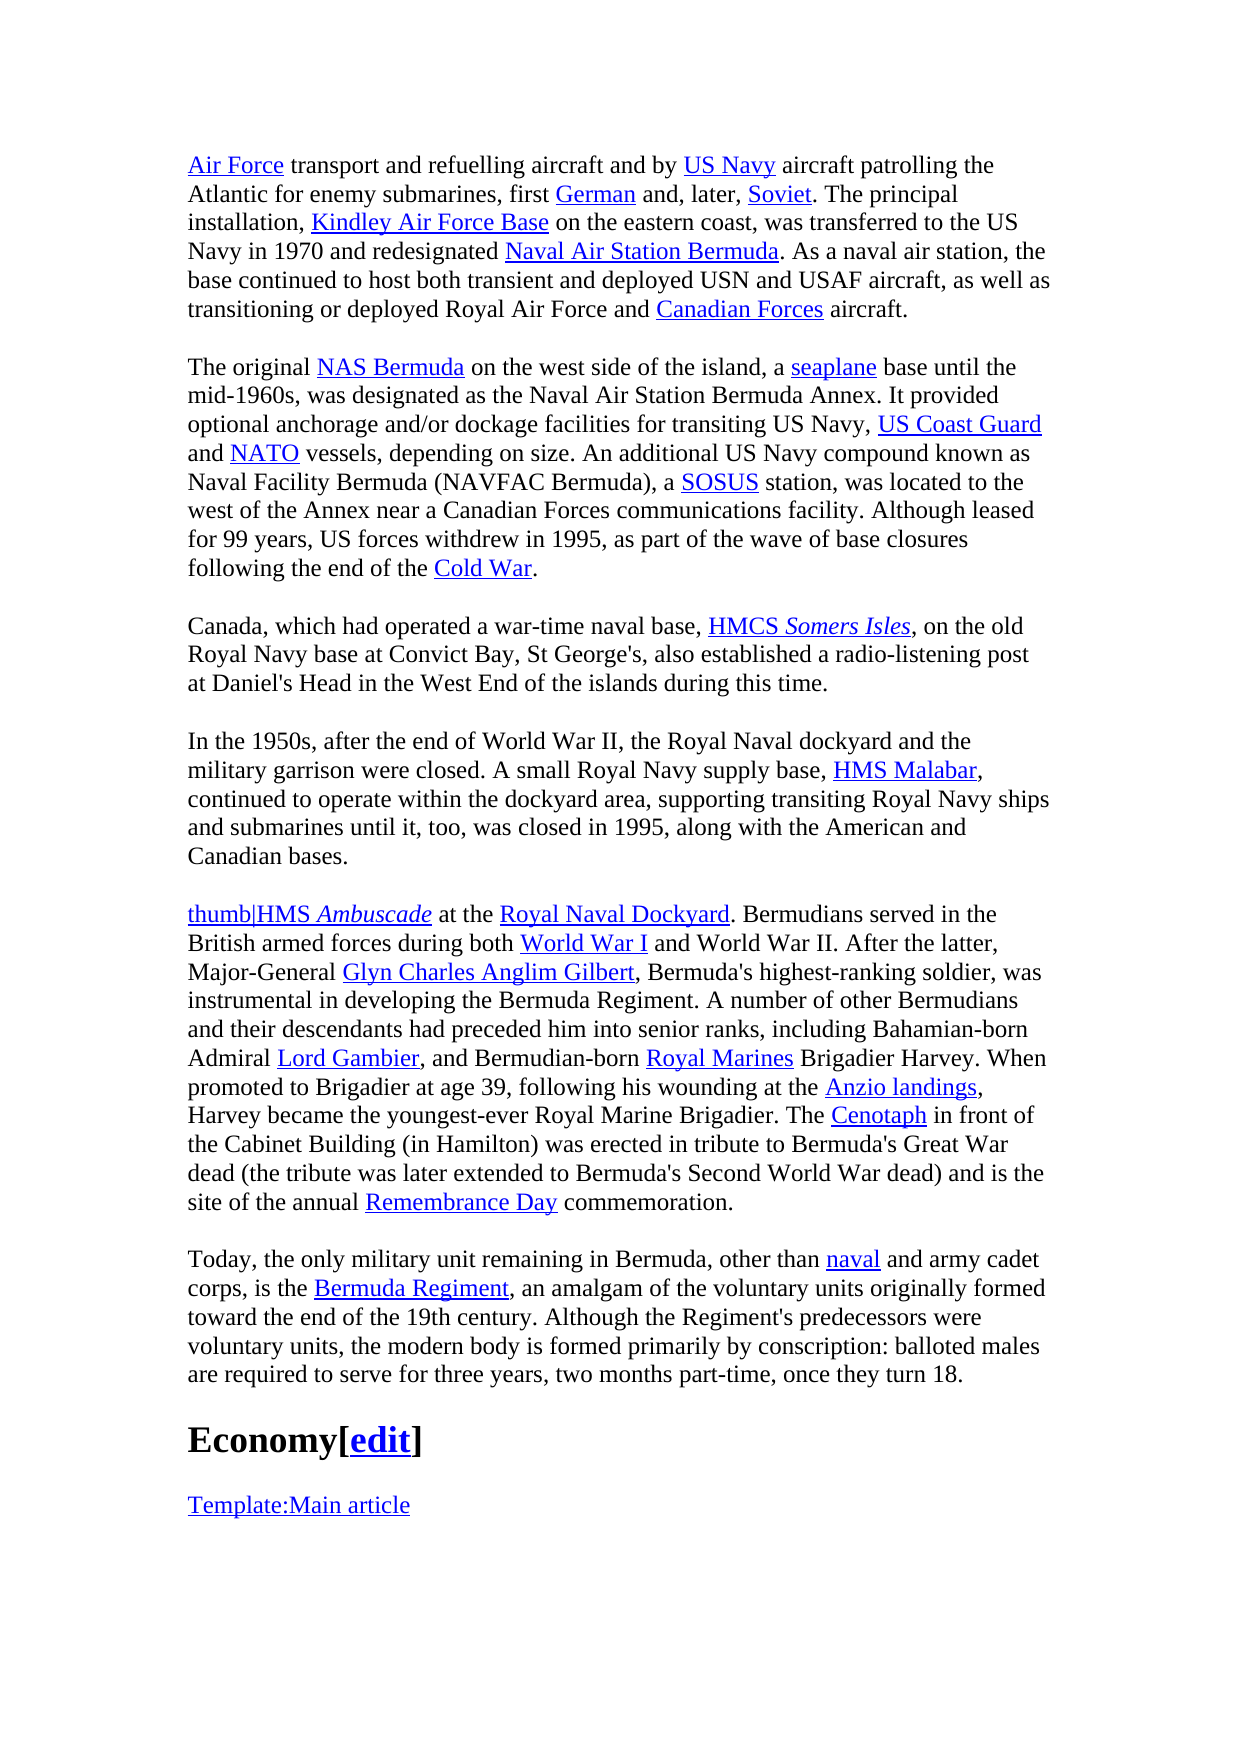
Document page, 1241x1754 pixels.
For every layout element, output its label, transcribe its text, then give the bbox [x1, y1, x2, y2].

text Today, the only military unit remaining in Bermuda, other than naval and army cadet corps, is the Bermuda Regiment, an amalgam of the voluntary units originally formed toward the end of the 19th century. Although the Regiment's predecessors were voluntary units, the modern body is formed primarily by conscription: balloted males are required to serve for three years, two months part-time, once they turn 18. [187, 1244, 1053, 1388]
text Template:Main article [187, 1490, 1053, 1518]
text thumb|HMS Ambuscade at the Royal Naval Dockyard. Bermudians served in the British armed forces during both World War I and World War II. After the latter, Major-General Glyn Charles Anglim Gilbert, Bermuda's highest-ranking soldier, was instrumental in developing the Bermuda Regiment. A number of other Bermudians and their descendants had preceded him into senior ranks, including Bahamian-born Admiral Lord Gambier, and Bermudian-born Royal Marines Brigadier Harvey. When promoted to Brigadier at age 39, following his wounding at the Anzio landings, Harvey became the youngest-ever Royal Marine Brigadier. The Cenotaph in front of the Cabinet Building (in Hamilton) was erected in tribute to Bermuda's Great War dead (the tribute was later extended to Bermuda's Second World War dead) and is the site of the annual Remembrance Day commemoration. [187, 899, 1053, 1215]
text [187, 150, 1053, 322]
text The original NAS Bermuda on the west side of the island, a seaplane base until the mid-1960s, was designated as the Naval Air Station Bermuda Annex. It provided optional anchorage and/or dockage facilities for transiting US Navy, US Coast Guard and NATO vessels, depending on size. An additional US Navy compound known as Naval Facility Bermuda (NAVFAC Bermuda), a SOSUS station, was located to the west of the Annex near a Canadian Forces communications facility. Although leased for 99 years, US forces withdrew in 1995, as part of the wave of base closures following the end of the Cold War. [187, 352, 1053, 582]
subtitle Economy[edit] [187, 1417, 1053, 1461]
text In the 1950s, after the end of World War II, the Royal Naval dockyard and the military garrison were closed. A small Royal Navy supply base, HMS Malabar, continued to operate within the dockyard area, supporting transiting Royal Navy ships and submarines until it, too, was closed in 1995, along with the American and Canadian bases. [187, 726, 1053, 870]
text Canada, which had operated a war-time naval base, HMCS Somers Isles, on the old Royal Navy base at Convict Bay, St George's, also established a radio-listening post at Daniel's Head in the West End of the islands during this time. [187, 611, 1053, 697]
